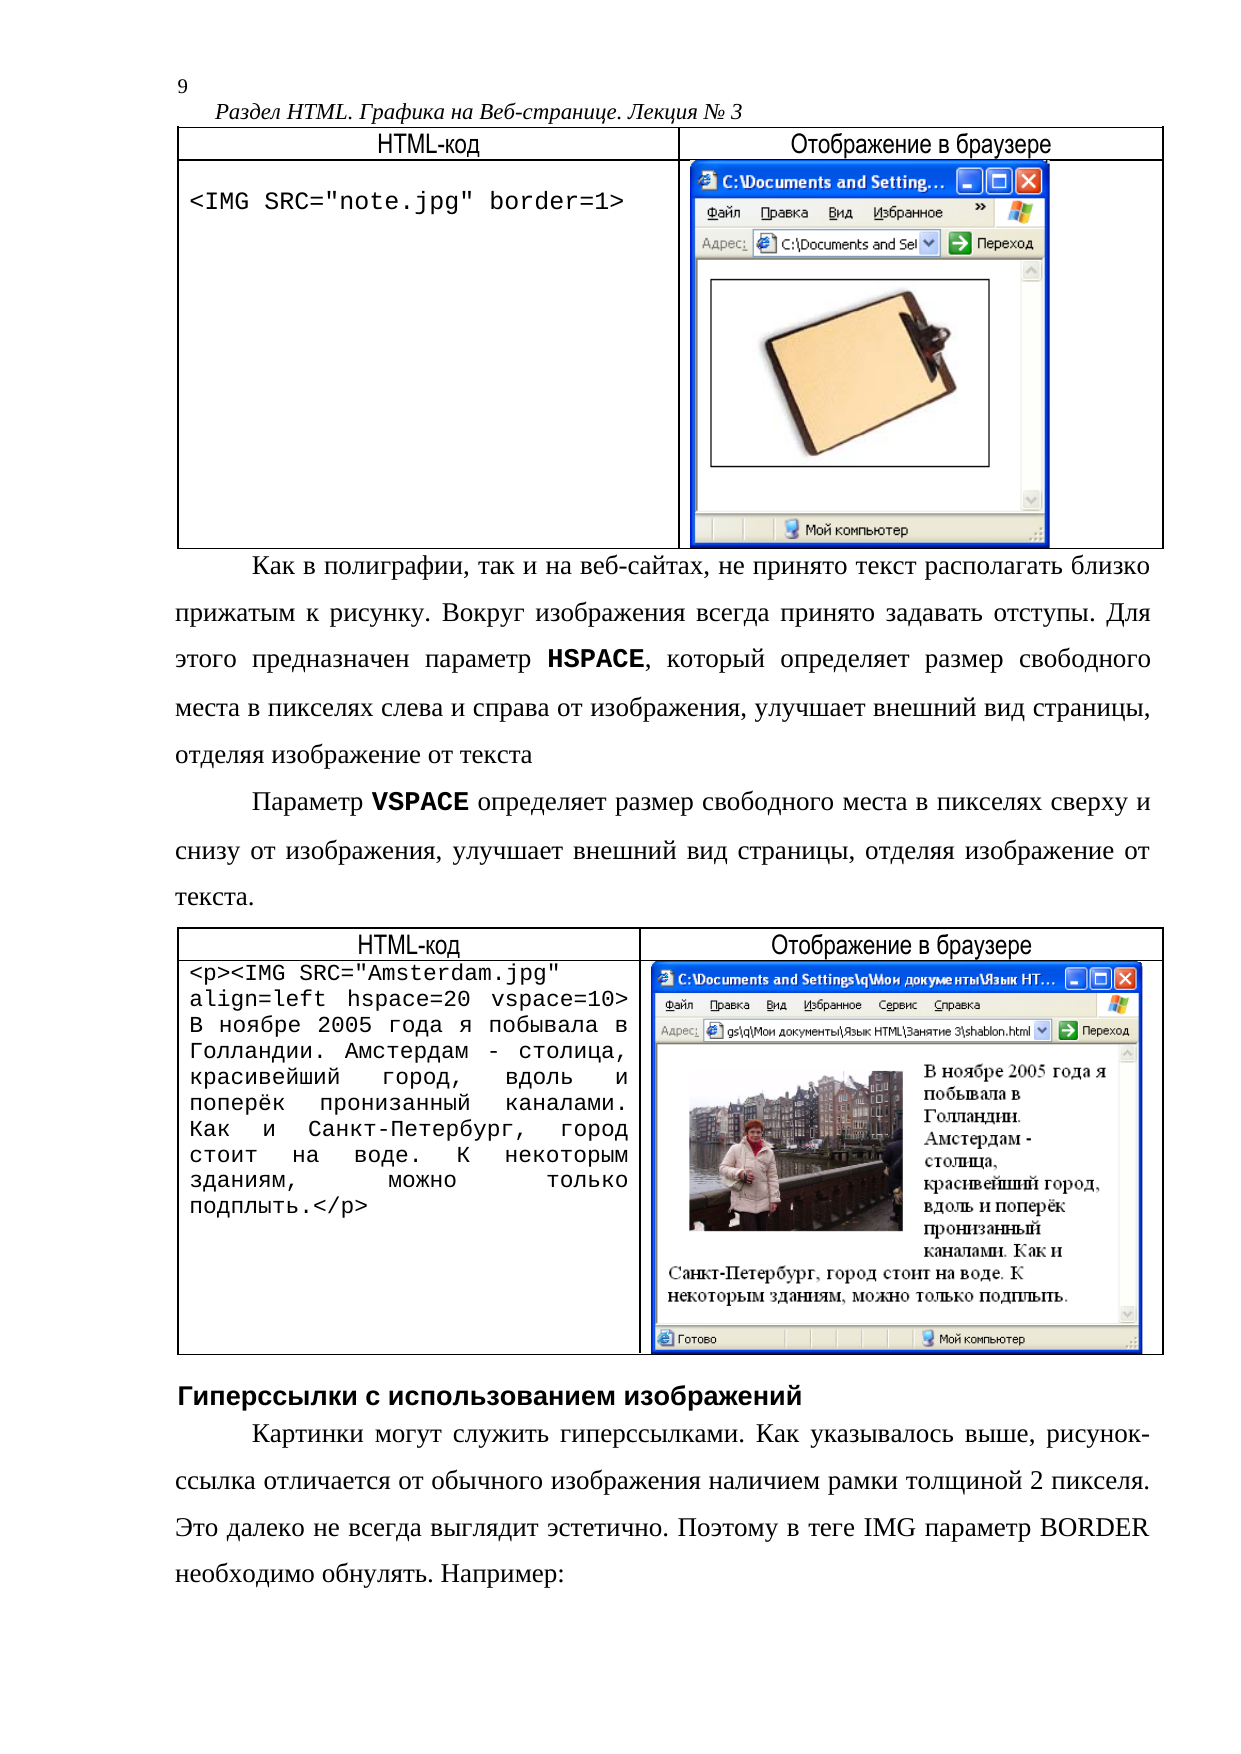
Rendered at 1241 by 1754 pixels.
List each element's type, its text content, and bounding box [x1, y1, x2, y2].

table_cell <p><IMG SRC="Amsterdam.jpg" align=left hspace=20 vspace=10> В ноябре 2005 года я побывала в Голландии. Амстердам - столица, крaсивейший город, вдоль и поперёк пронизанный каналами. Как и Санкт-Петербург, город стоит на воде. К некоторым зданиям, можно только подплыть.</p> [179, 961, 639, 1353]
table_header HTML-код [179, 128, 678, 159]
table_cell [641, 961, 651, 1353]
table_header Отображение в браузере [680, 128, 1162, 159]
text Картинки могут служить гиперссылками. Как указывалось выше, рисунок-ссылка отличается от обычного изображения наличием рамки толщиной 2 пикселя. Это далеко не всегда выглядит эстетично. Поэтому в теге IMG параметр BORDER необходимо обнулять. Например: [175, 1417, 1152, 1589]
table_cell [1143, 961, 1162, 1353]
table_cell <IMG SRC="note.jpg" border=1> [179, 161, 678, 548]
table_header Отображение в браузере [641, 929, 1162, 960]
text Как в полиграфии, так и на веб-сайтах, не принято текст располагать близко прижатым к рисунку. Вокруг изображения всегда принято задавать отступы. Для этого предназначен параметр HSPACE, который определяет размер свободного места в пикселях слева и справа от изображения, улучшает внешний вид страницы, отделяя изображение от текста [175, 549, 1152, 769]
picture [651, 961, 1143, 1354]
table_cell [1050, 161, 1162, 548]
text Параметр VSPACE определяет размер свободного места в пикселях сверху и снизу от изображения, улучшает внешний вид страницы, отделяя изображение от текста. [175, 785, 1152, 912]
text Гиперссылки с использованием изображений [177, 1380, 1152, 1411]
table_cell [680, 161, 690, 548]
picture [690, 160, 1050, 548]
table_header HTML-код [179, 929, 639, 960]
